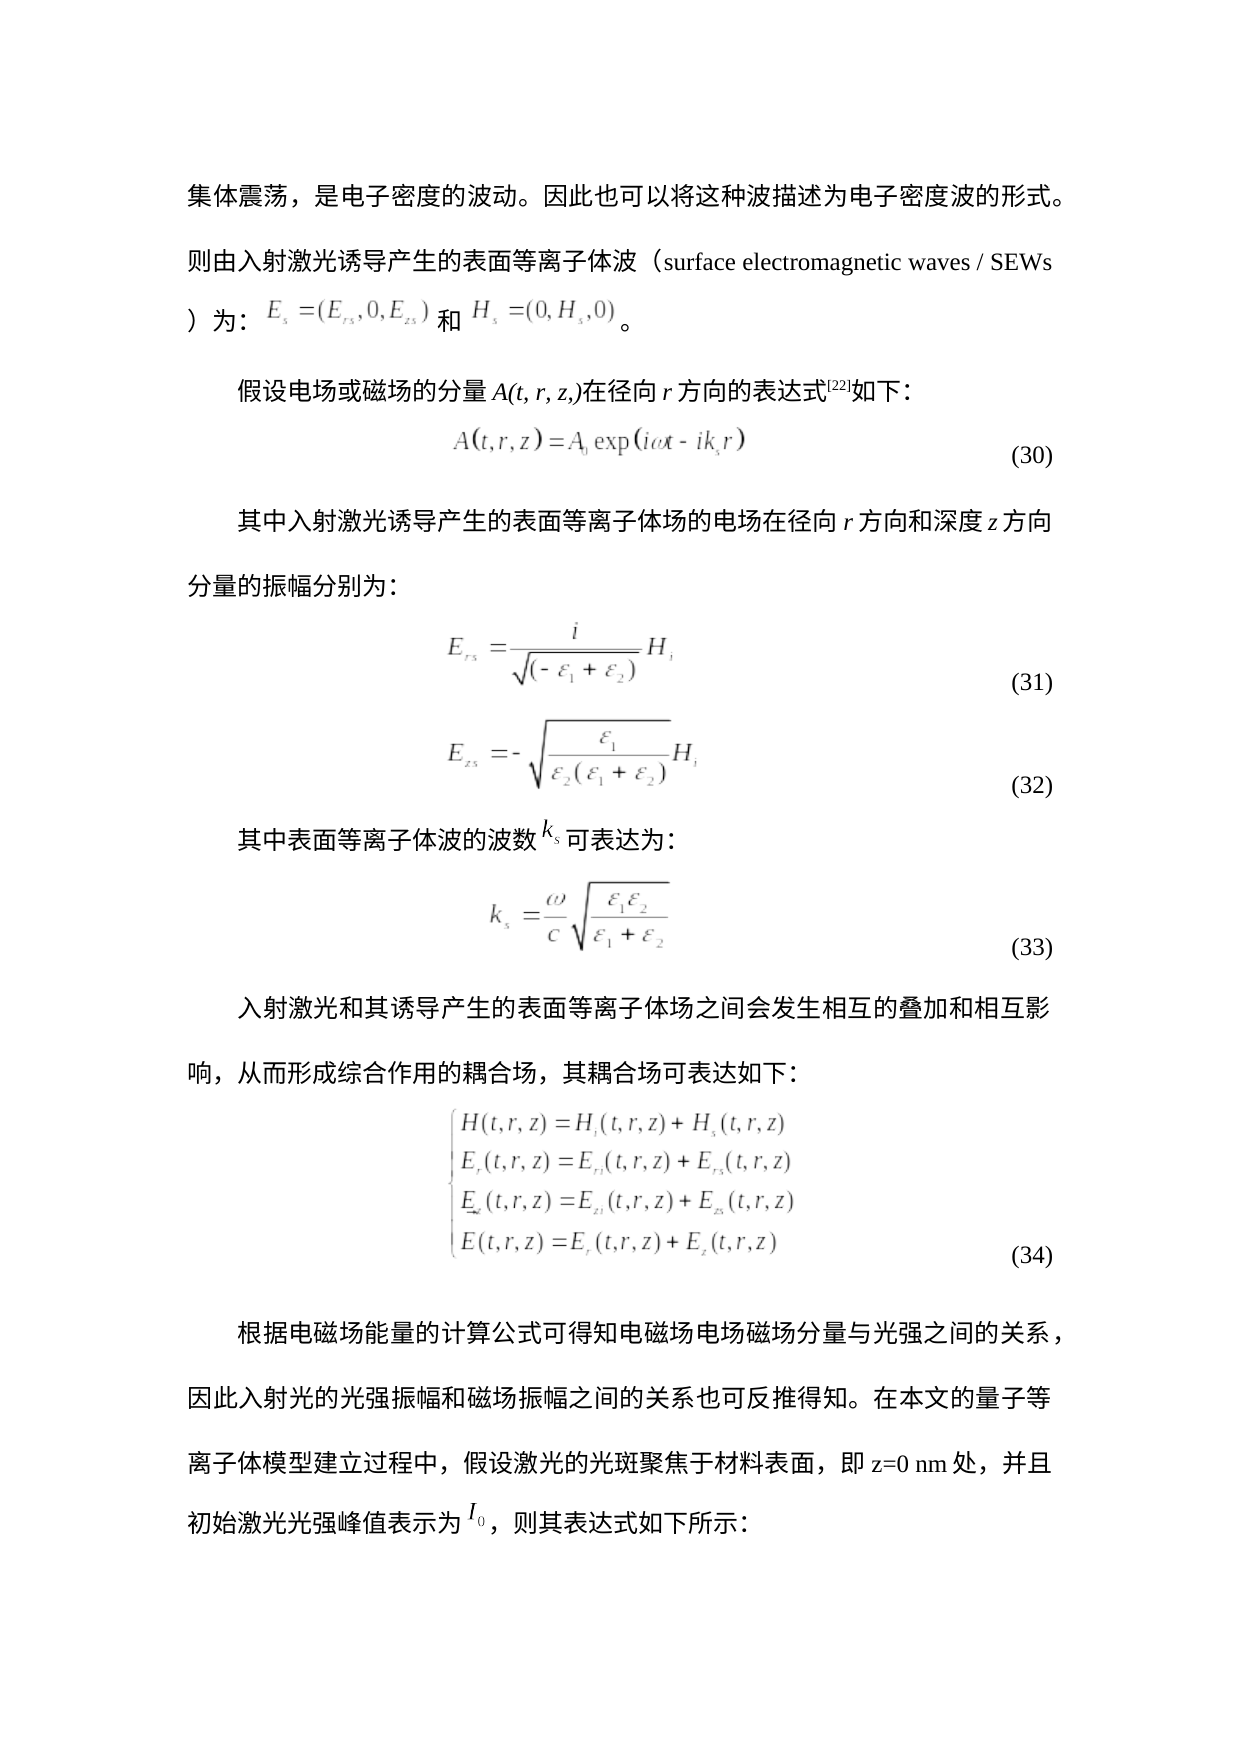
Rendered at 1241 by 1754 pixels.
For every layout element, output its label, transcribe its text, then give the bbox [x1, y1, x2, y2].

text 假设电场或磁场的分量A(t, r, z,)在径向r方向的表达式[22]如下： [187, 357, 1053, 422]
text (33) [187, 877, 1053, 974]
text 根据电磁场能量的计算公式可得知电磁场电场磁场分量与光强之间的关系，因此入射光的光强振幅和磁场振幅之间的关系也可反推得知。在本文的量子等离子体模型建立过程中，假设激光的光斑聚焦于材料表面，即z=0 nm处，并且初始激光光强峰值表示为，则其表达式如下所示： [187, 1299, 1053, 1559]
text (31) [187, 617, 1053, 714]
text (32) [187, 714, 1053, 812]
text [187, 162, 1053, 357]
text 其中表面等离子体波的波数可表达为： [187, 812, 1053, 877]
text (30) [187, 422, 1053, 487]
text (34) [187, 1104, 1053, 1299]
text 其中入射激光诱导产生的表面等离子体场的电场在径向r方向和深度z方向分量的振幅分别为： [187, 487, 1053, 617]
text 入射激光和其诱导产生的表面等离子体场之间会发生相互的叠加和相互影响，从而形成综合作用的耦合场，其耦合场可表达如下： [187, 974, 1053, 1104]
